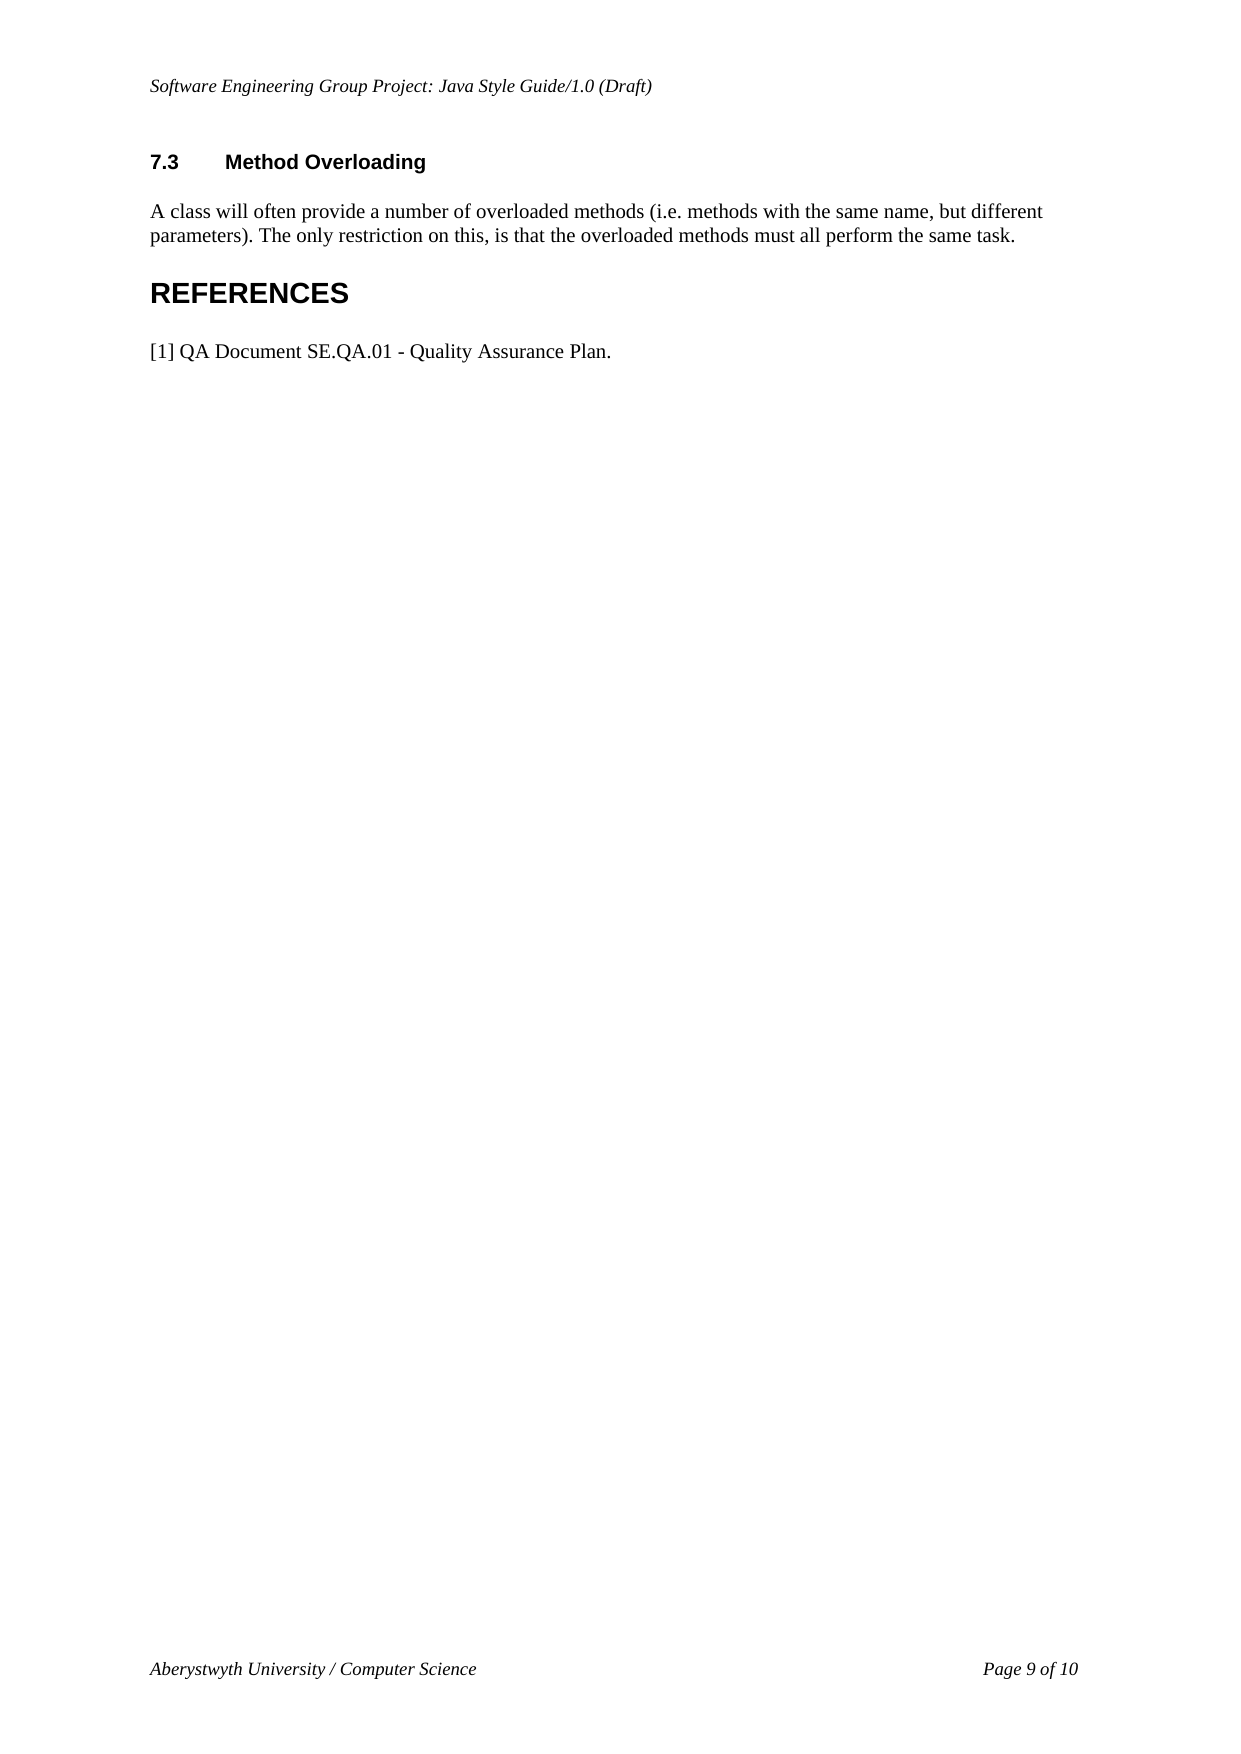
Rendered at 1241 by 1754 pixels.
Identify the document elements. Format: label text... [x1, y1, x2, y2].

subtitle Method Overloading [150, 150, 1090, 174]
text [1] QA Document SE.QA.01 - Quality Assurance Plan. [150, 339, 1090, 363]
text A class will often provide a number of overloaded methods (i.e. methods with the same name, but different parameters). The only restriction on this, is that the overloaded methods must all perform the same task. [150, 199, 1090, 247]
subtitle REFERENCES [150, 276, 1090, 310]
